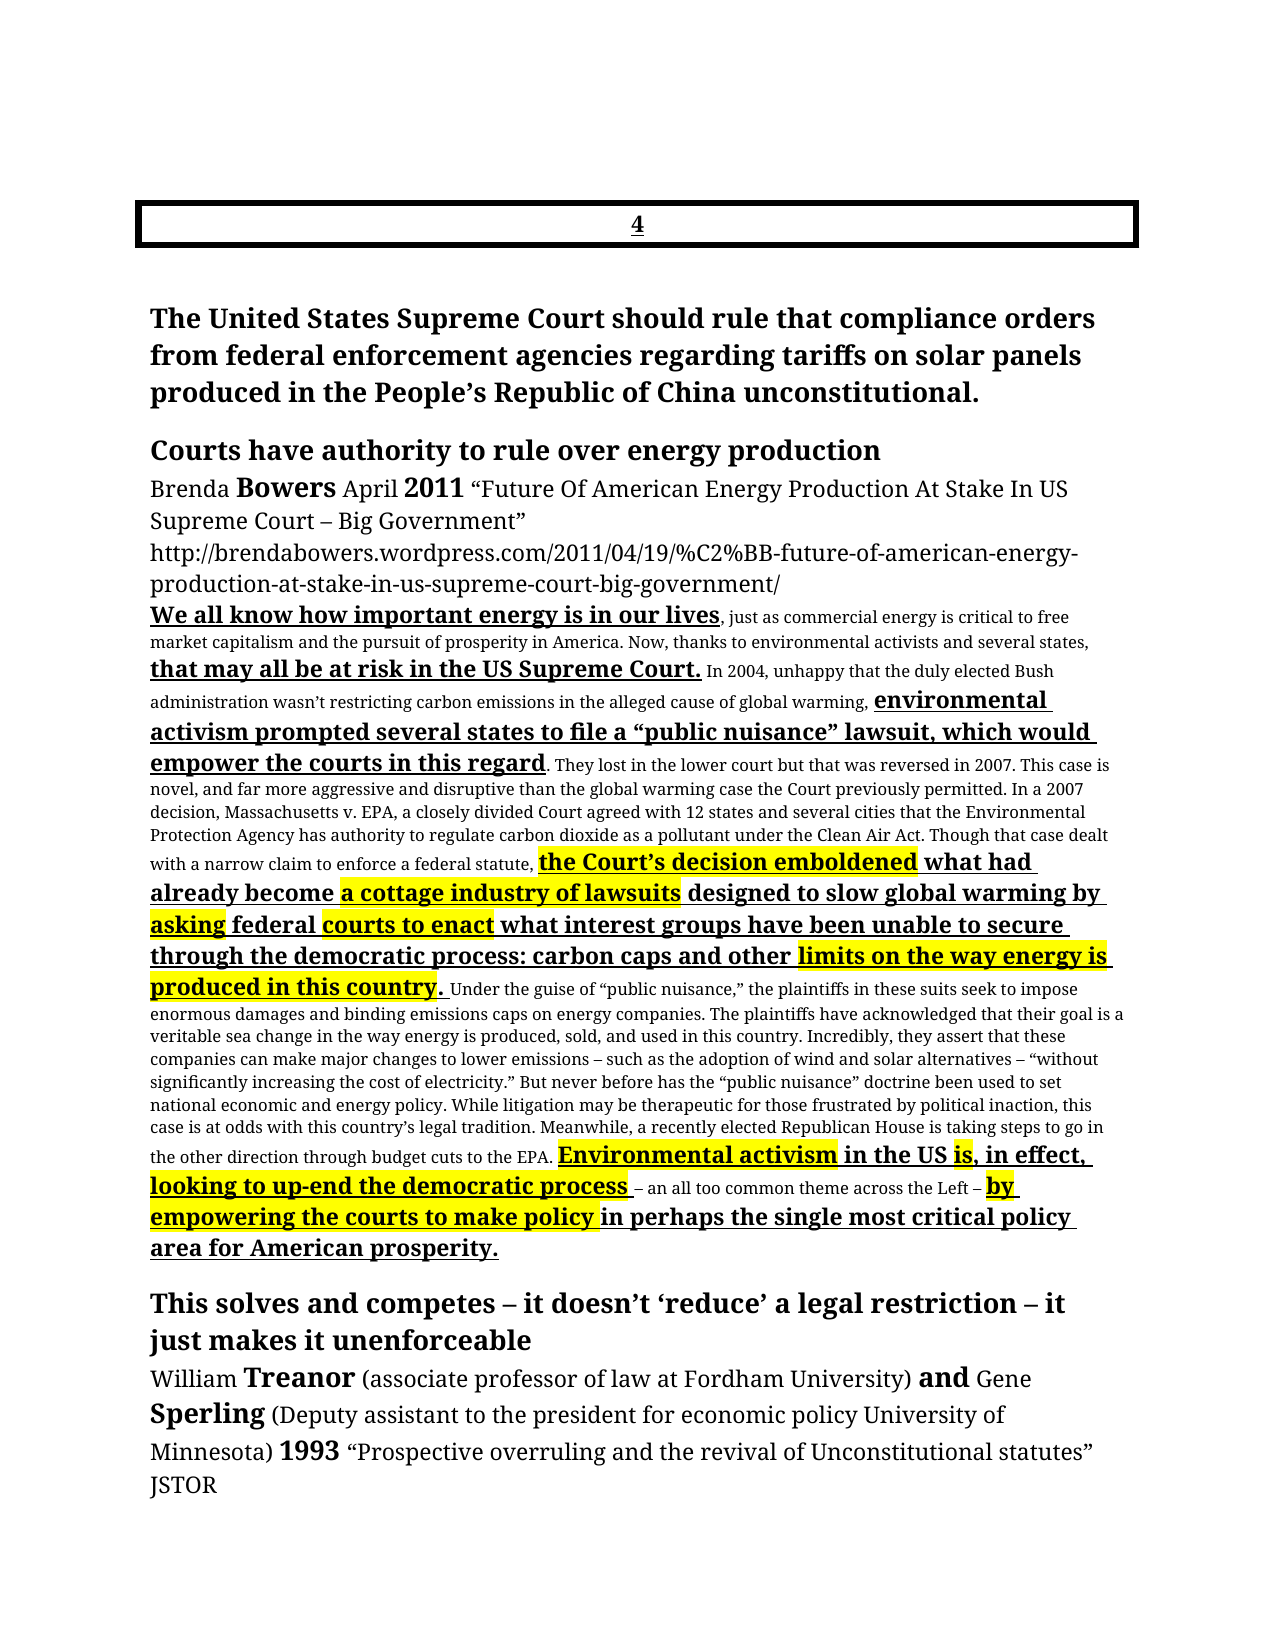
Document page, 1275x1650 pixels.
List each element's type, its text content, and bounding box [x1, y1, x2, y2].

text Brenda Bowers April 2011 “Future Of American Energy Production At Stake In US Supreme Court – Big Government” http://brendabowers.wordpress.com/2011/04/19/%C2%BB-future-of-american-energy-production-at-stake-in-us-supreme-court-big-government/ [150, 468, 1125, 599]
subtitle This solves and competes – it doesn’t ‘reduce’ a legal restriction – it just makes it unenforceable [150, 1284, 1125, 1358]
text We all know how important energy is in our lives, just as commercial energy is critical to free market capitalism and the pursuit of prosperity in America. Now, thanks to environmental activists and several states, that may all be at risk in the US Supreme Court. In 2004, unhappy that the duly elected Bush administration wasn’t restricting carbon emissions in the alleged cause of global warming, environmental activism prompted several states to file a “public nuisance” lawsuit, which would empower the courts in this regard. They lost in the lower court but that was reversed in 2007. This case is novel, and far more aggressive and disruptive than the global warming case the Court previously permitted. In a 2007 decision, Massachusetts v. EPA, a closely divided Court agreed with 12 states and several cities that the Environmental Protection Agency has authority to regulate carbon dioxide as a pollutant under the Clean Air Act. Though that case dealt with a narrow claim to enforce a federal statute, the Court’s decision emboldened what had already become a cottage industry of lawsuits designed to slow global warming by asking federal courts to enact what interest groups have been unable to secure through the democratic process: carbon caps and other limits on the way energy is produced in this country. Under the guise of “public nuisance,” the plaintiffs in these suits seek to impose enormous damages and binding emissions caps on energy companies. The plaintiffs have acknowledged that their goal is a veritable sea change in the way energy is produced, sold, and used in this country. Incredibly, they assert that these companies can make major changes to lower emissions – such as the adoption of wind and solar alternatives – “without significantly increasing the cost of electricity.” But never before has the “public nuisance” doctrine been used to set national economic and energy policy. While litigation may be therapeutic for those frustrated by political inaction, this case is at odds with this country’s legal tradition. Meanwhile, a recently elected Republican House is taking steps to go in the other direction through budget cuts to the EPA. Environmental activism in the US is, in effect, looking to up-end the democratic process – an all too common theme across the Left – by empowering the courts to make policy in perhaps the single most critical policy area for American prosperity. [150, 599, 1125, 1263]
subtitle The United States Supreme Court should rule that compliance orders from federal enforcement agencies regarding tariffs on solar panels produced in the People’s Republic of China unconstitutional. [150, 300, 1125, 411]
subtitle 4 [142, 206, 1133, 242]
subtitle Courts have authority to rule over energy production [150, 431, 1125, 468]
text William Treanor (associate professor of law at Fordham University) and Gene Sperling (Deputy assistant to the president for economic policy University of Minnesota) 1993 “Prospective overruling and the revival of Unconstitutional statutes” JSTOR [150, 1358, 1125, 1500]
